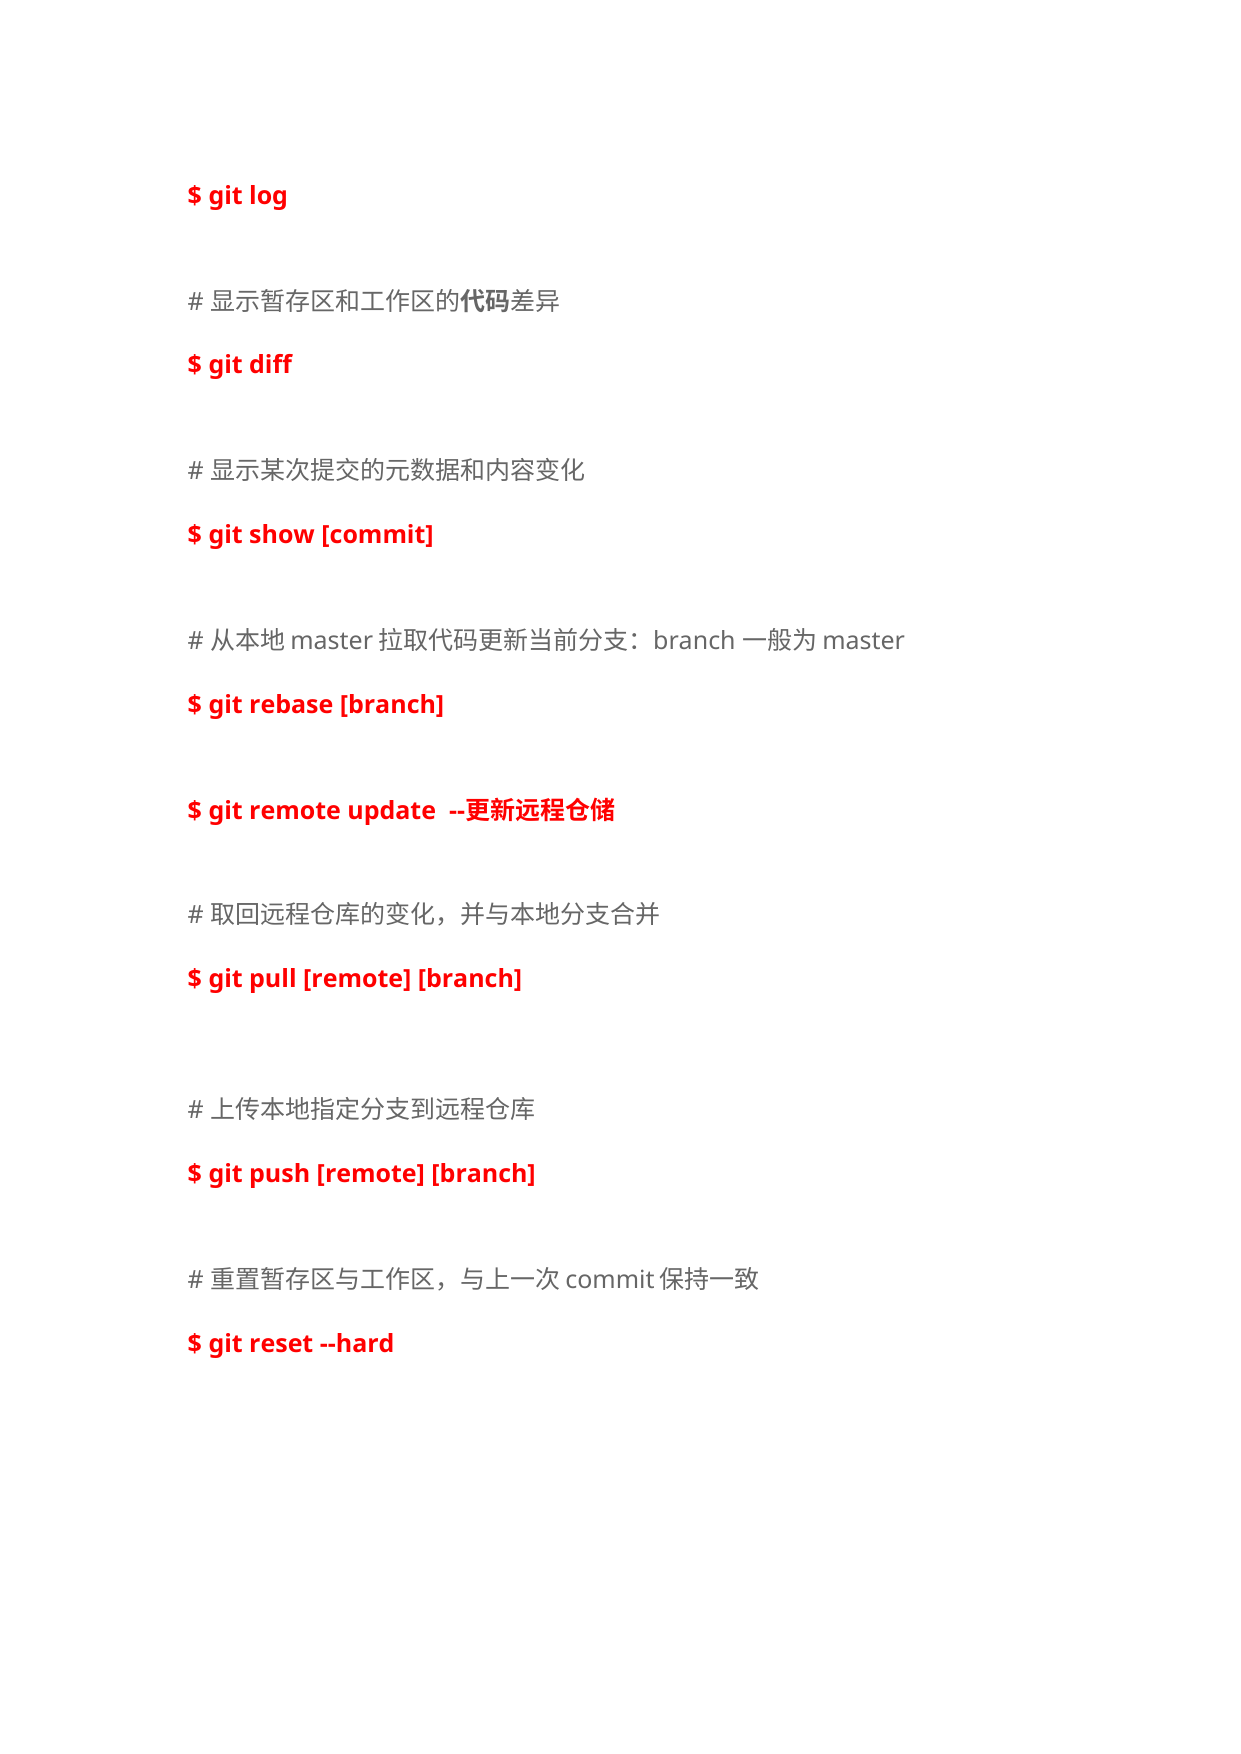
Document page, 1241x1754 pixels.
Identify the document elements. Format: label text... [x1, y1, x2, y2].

text $ git push [remote] [branch] [187, 1140, 1053, 1205]
text $ git remote update --更新远程仓储 [187, 776, 1053, 841]
text # 显示某次提交的元数据和内容变化 [187, 436, 1053, 501]
text # 上传本地指定分支到远程仓库 [187, 1075, 1053, 1140]
text $ git pull [remote] [branch] [187, 945, 1053, 1010]
text $ git log [187, 162, 1053, 227]
text $ git show [commit] [187, 501, 1053, 566]
text $ git diff [187, 332, 1053, 397]
text # 从本地master拉取代码更新当前分支：branch 一般为master $ git rebase [branch] [187, 606, 1053, 736]
text # 重置暂存区与工作区，与上一次commit保持一致 [187, 1245, 1053, 1310]
text $ git reset --hard [187, 1310, 1053, 1375]
text # 取回远程仓库的变化，并与本地分支合并 [187, 880, 1053, 945]
text # 显示暂存区和工作区的代码差异 [187, 267, 1053, 332]
